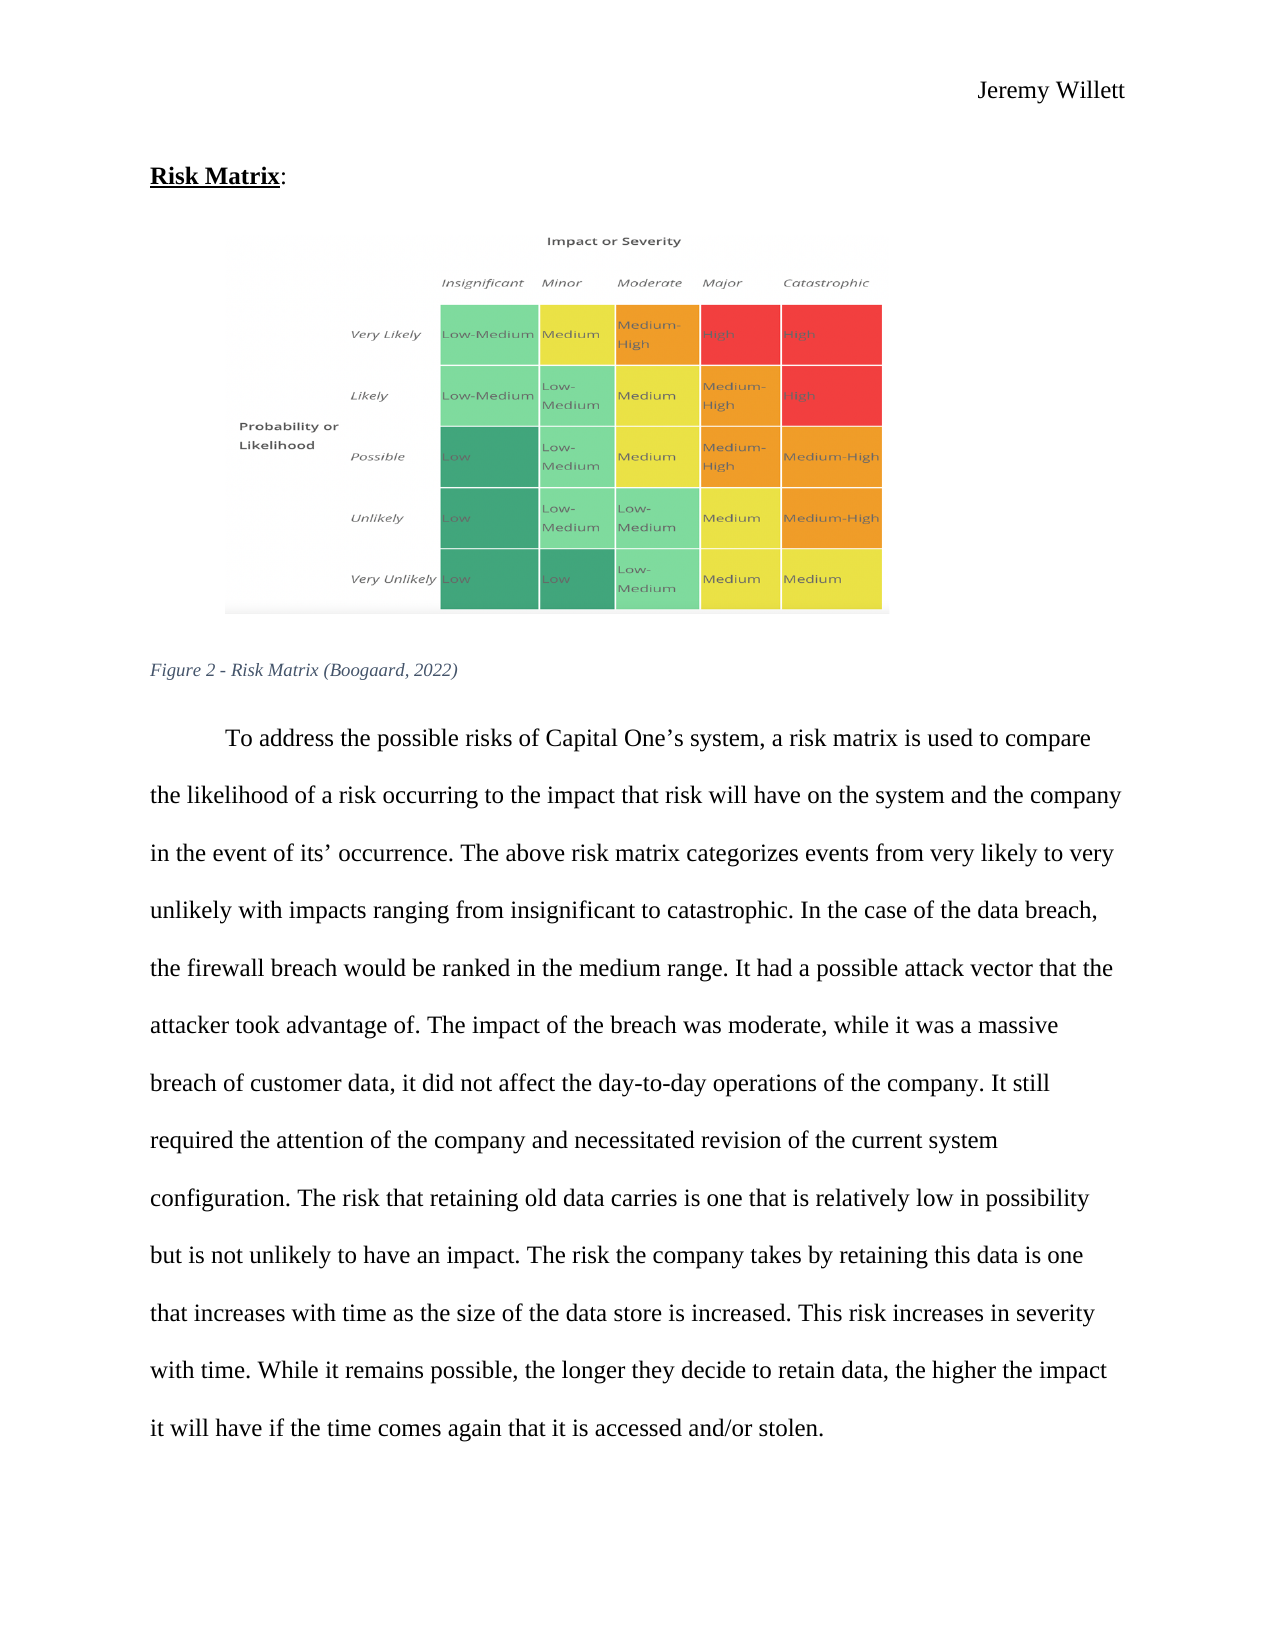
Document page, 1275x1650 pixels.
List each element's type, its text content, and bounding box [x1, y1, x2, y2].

text Figure 2 - Risk Matrix [150, 659, 1125, 681]
picture [225, 235, 890, 614]
text Risk Matrix: [150, 161, 1125, 190]
text To address the possible risks of Capital One’s system, a risk matrix is used to compare the likelihood of a risk occurring to the impact that risk will have on the system and the company in the event of its’ occurrence. The above risk matrix categorizes events from very likely to very unlikely with impacts ranging from insignificant to catastrophic. In the case of the data breach, the firewall breach would be ranked in the medium range. It had a possible attack vector that the attacker took advantage of. The impact of the breach was moderate, while it was a massive breach of customer data, it did not affect the day-to-day operations of the company. It still required the attention of the company and necessitated revision of the current system configuration. The risk that retaining old data carries is one that is relatively low in possibility but is not unlikely to have an impact. The risk the company takes by retaining this data is one that increases with time as the size of the data store is increased. This risk increases in severity with time. While it remains possible, the longer they decide to retain data, the higher the impact it will have if the time comes again that it is accessed and/or stolen. [150, 723, 1125, 1442]
